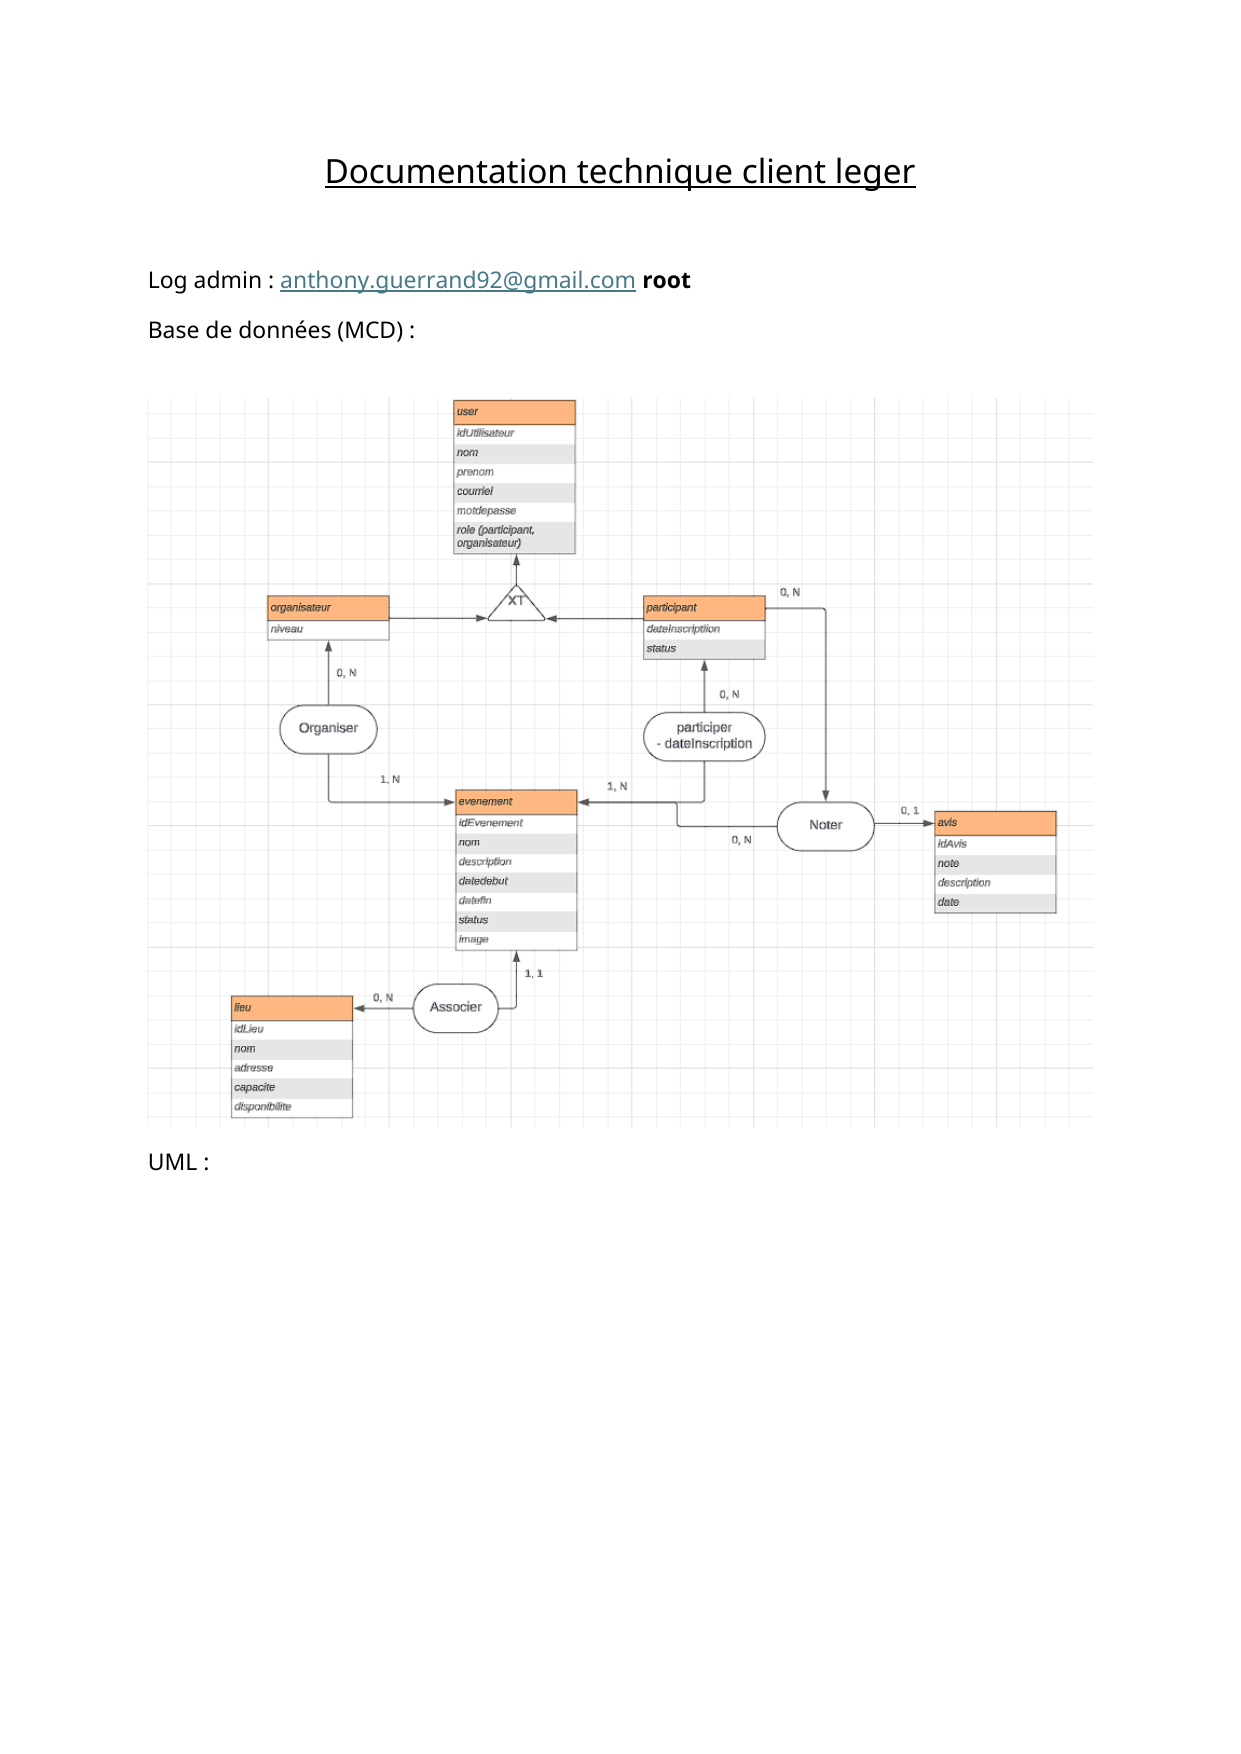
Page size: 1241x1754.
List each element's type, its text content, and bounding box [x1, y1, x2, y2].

text Log admin : anthony.guerrand92@gmail.com root [148, 264, 1093, 295]
picture [147, 398, 1093, 1127]
text Base de données (MCD) : [148, 314, 1093, 345]
text Documentation technique client leger [148, 148, 1093, 193]
text UML : [148, 1146, 1093, 1177]
